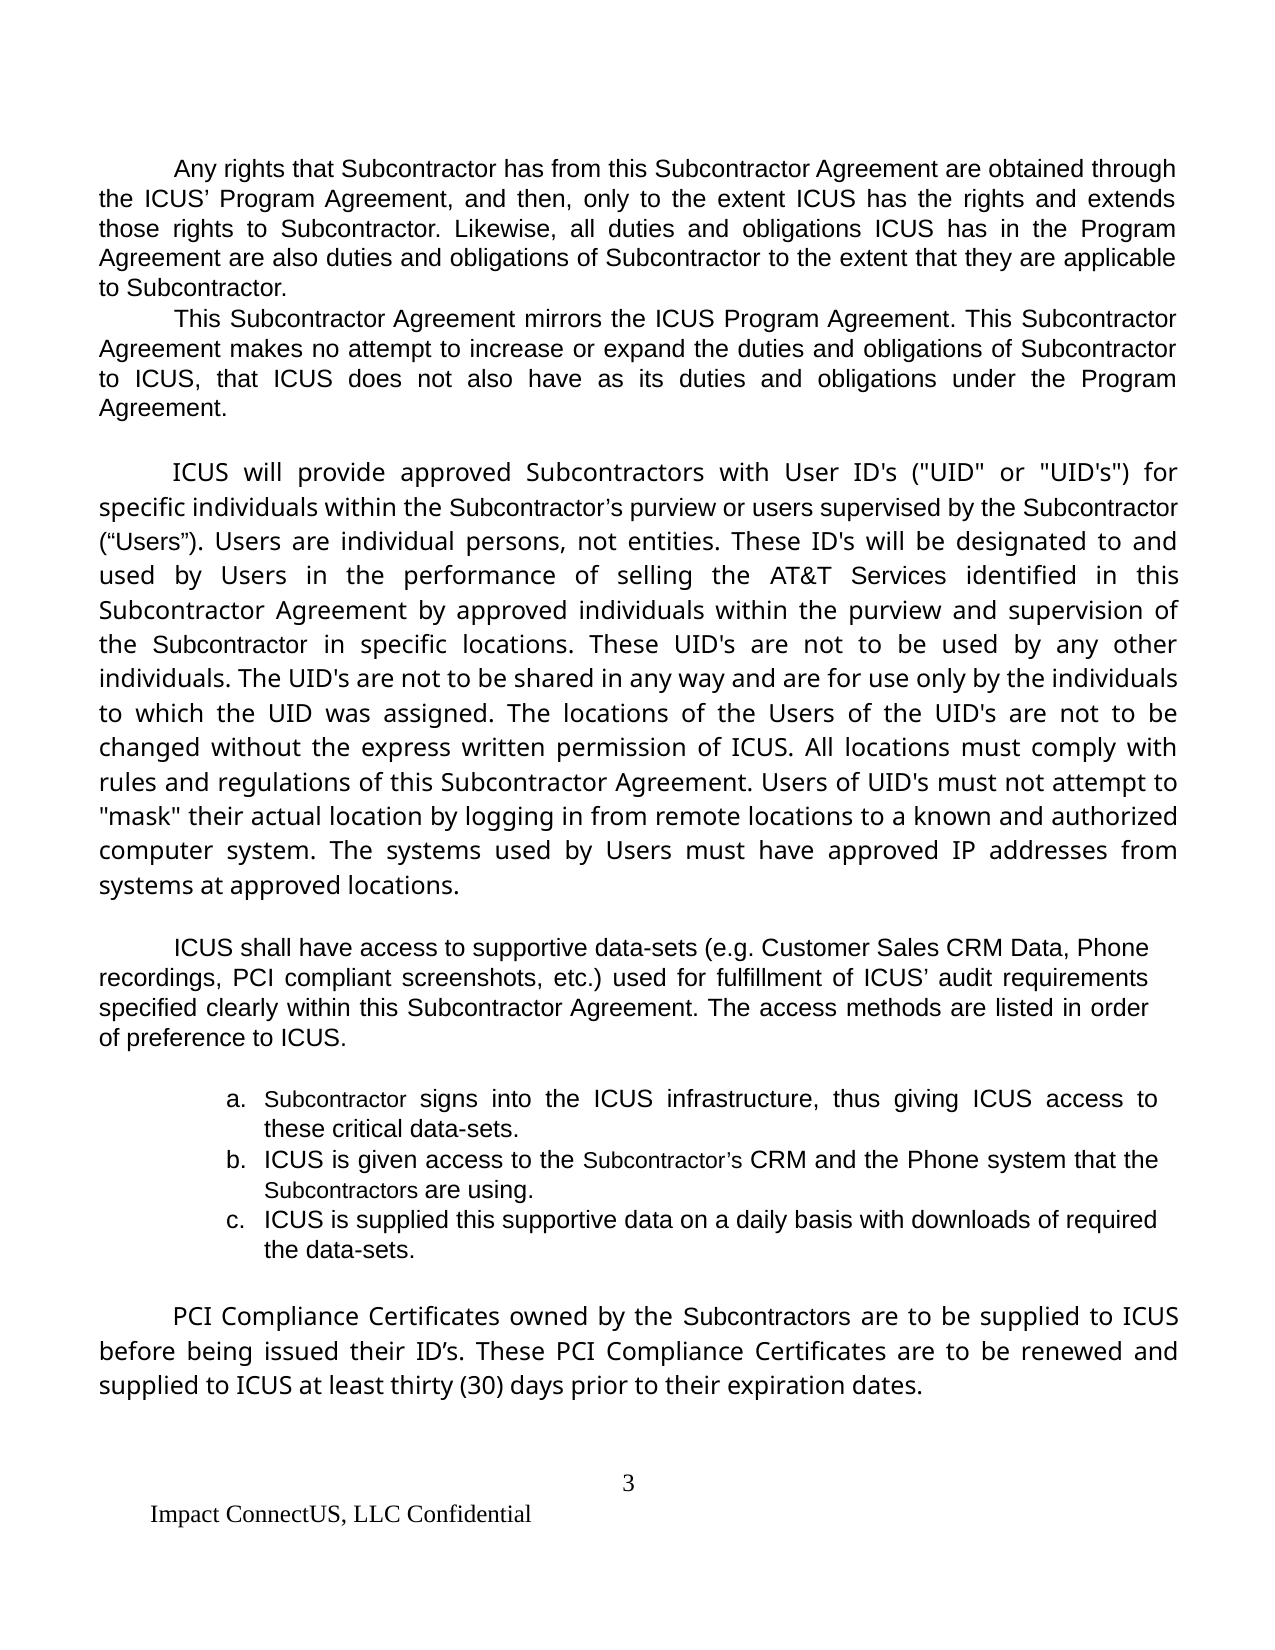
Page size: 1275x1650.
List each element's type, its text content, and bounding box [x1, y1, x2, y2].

list ICUS is given access to the Subcontractor’s CRM and the Phone system that the Subcontractors are using. [226, 1145, 1159, 1203]
list ICUS is supplied this supportive data on a daily basis with downloads of required the data-sets. [226, 1205, 1159, 1264]
text ICUS will provide approved Subcontractors with User ID's ("UID" or "UID's") for specific individuals within the Subcontractor’s purview or users supervised by the Subcontractor (“Users”). Users are individual persons, not entities. These ID's will be designated to and used by Users in the performance of selling the AT&T Services identified in this Subcontractor Agreement by approved individuals within the purview and supervision of the Subcontractor in specific locations. These UID's are not to be used by any other individuals. The UID's are not to be shared in any way and are for use only by the individuals to which the UID was assigned. The locations of the Users of the UID's are not to be changed without the express written permission of ICUS. All locations must comply with rules and regulations of this Subcontractor Agreement. Users of UID's must not attempt to "mask" their actual location by logging in from remote locations to a known and authorized computer system. The systems used by Users must have approved IP addresses from systems at approved locations. [98, 455, 1179, 901]
text ICUS shall have access to supportive data-sets (e.g. Customer Sales CRM Data, Phone recordings, PCI compliant screenshots, etc.) used for fulfillment of ICUS’ audit requirements specified clearly within this Subcontractor Agreement. The access methods are listed in order of preference to ICUS. [98, 933, 1150, 1052]
text This Subcontractor Agreement mirrors the ICUS Program Agreement. This Subcontractor Agreement makes no attempt to increase or expand the duties and obligations of Subcontractor to ICUS, that ICUS does not also have as its duties and obligations under the Program Agreement. [98, 304, 1178, 422]
text Any rights that Subcontractor has from this Subcontractor Agreement are obtained through the ICUS’ Program Agreement, and then, only to the extent ICUS has the rights and extends those rights to Subcontractor. Likewise, all duties and obligations ICUS has in the Program Agreement are also duties and obligations of Subcontractor to the extent that they are applicable to Subcontractor. [98, 154, 1178, 302]
text PCI Compliance Certificates owned by the Subcontractors are to be supplied to ICUS before being issued their ID’s. These PCI Compliance Certificates are to be renewed and supplied to ICUS at least thirty (30) days prior to their expiration dates. [98, 1299, 1179, 1402]
list Subcontractor signs into the ICUS infrastructure, thus giving ICUS access to these critical data-sets. [226, 1084, 1159, 1143]
